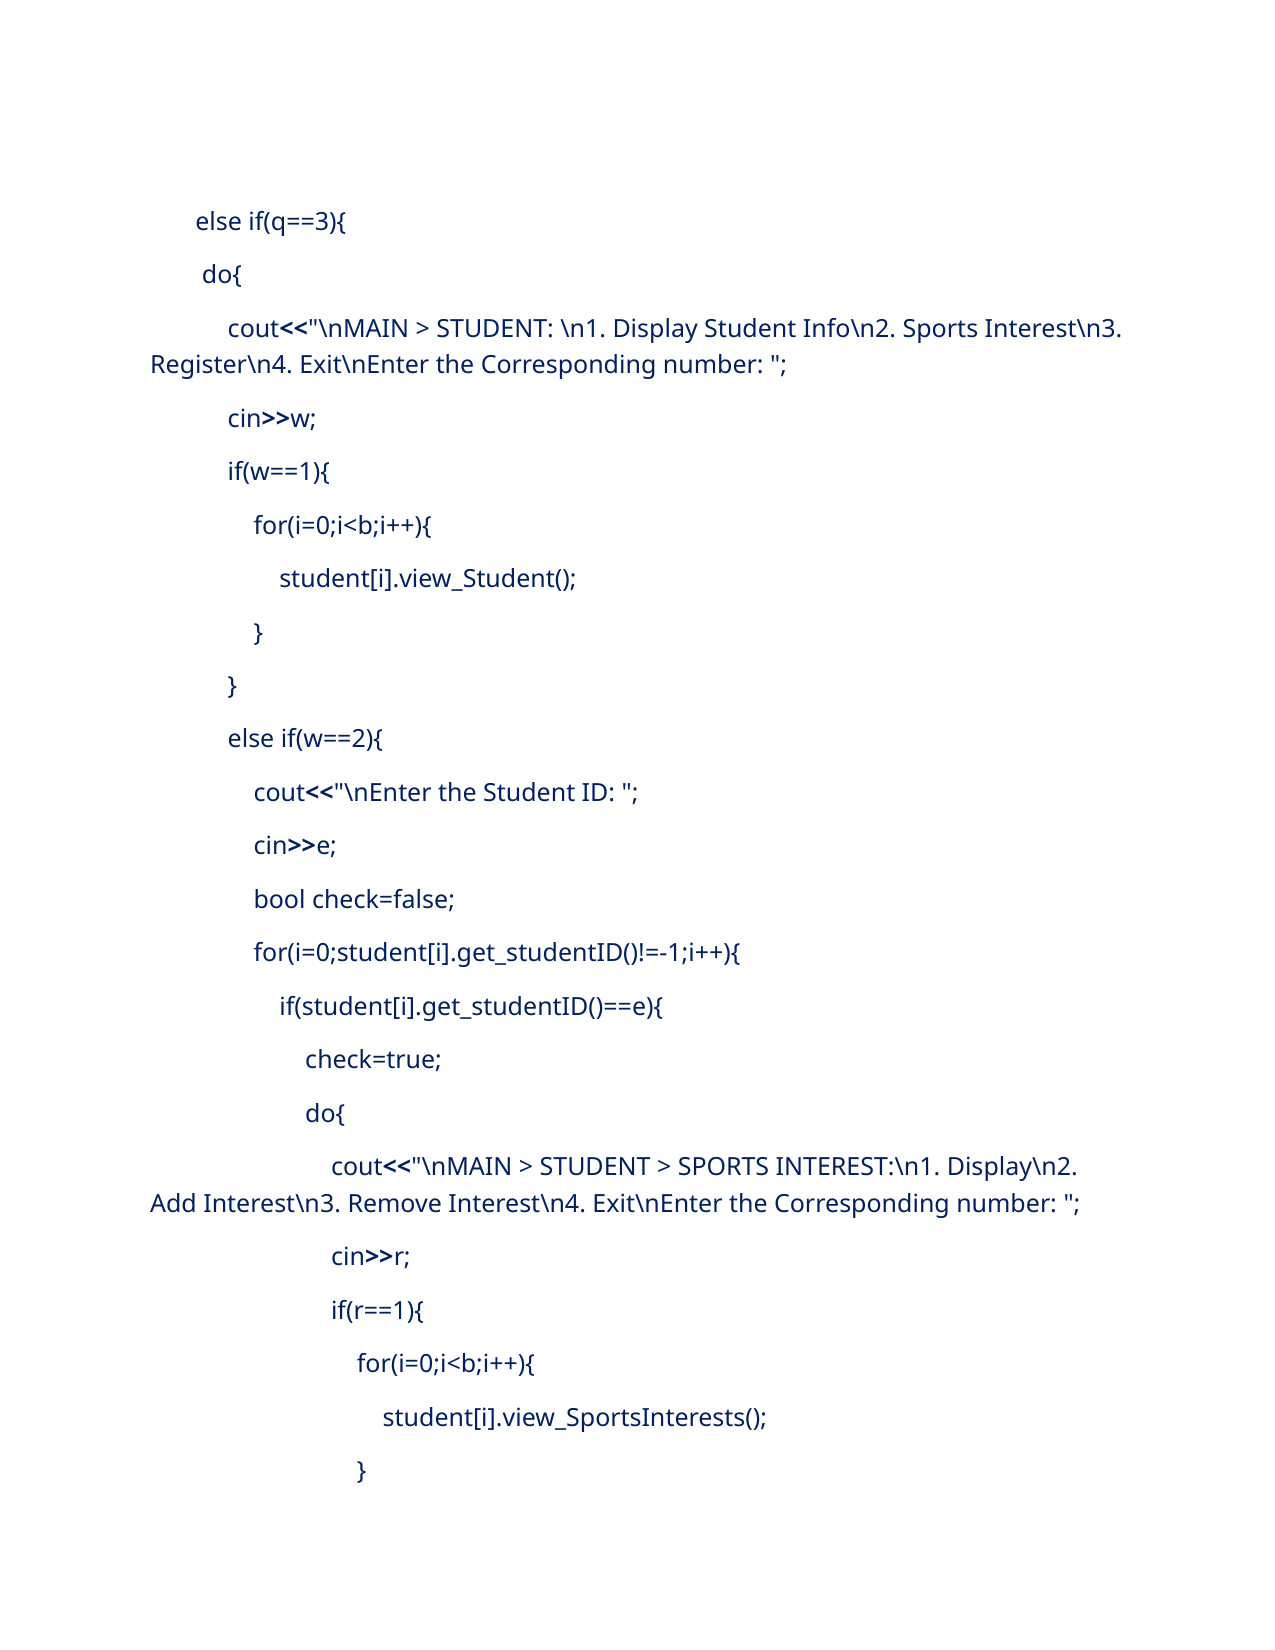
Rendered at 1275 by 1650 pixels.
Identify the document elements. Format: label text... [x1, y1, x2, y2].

text for(i=0;student[i].get_studentID()!=-1;i++){ [150, 935, 1125, 969]
text check=true; [150, 1042, 1125, 1076]
text cout<<"\nMAIN > STUDENT: \n1. Display Student Info\n2. Sports Interest\n3. Register\n4. Exit\nEnter the Corresponding number: "; [150, 310, 1125, 381]
text for(i=0;i<b;i++){ [150, 1346, 1125, 1380]
text if(student[i].get_studentID()==e){ [150, 988, 1125, 1022]
text else if(w==2){ [150, 721, 1125, 755]
text student[i].view_Student(); [150, 561, 1125, 595]
text for(i=0;i<b;i++){ [150, 507, 1125, 541]
text student[i].view_SportsInterests(); [150, 1399, 1125, 1433]
text } [150, 668, 1125, 702]
text cin>>e; [150, 828, 1125, 862]
text if(w==1){ [150, 454, 1125, 488]
text do{ [150, 1095, 1125, 1129]
text else if(q==3){ [150, 203, 1125, 237]
text if(r==1){ [150, 1292, 1125, 1326]
text cout<<"\nEnter the Student ID: "; [150, 774, 1125, 809]
text cin>>r; [150, 1239, 1125, 1273]
text cout<<"\nMAIN > STUDENT > SPORTS INTEREST:\n1. Display\n2. Add Interest\n3. Remove Interest\n4. Exit\nEnter the Corresponding number: "; [150, 1149, 1125, 1219]
text } [150, 614, 1125, 648]
text } [150, 1453, 1125, 1487]
text bool check=false; [150, 881, 1125, 916]
text do{ [150, 257, 1125, 291]
text cin>>w; [150, 401, 1125, 434]
